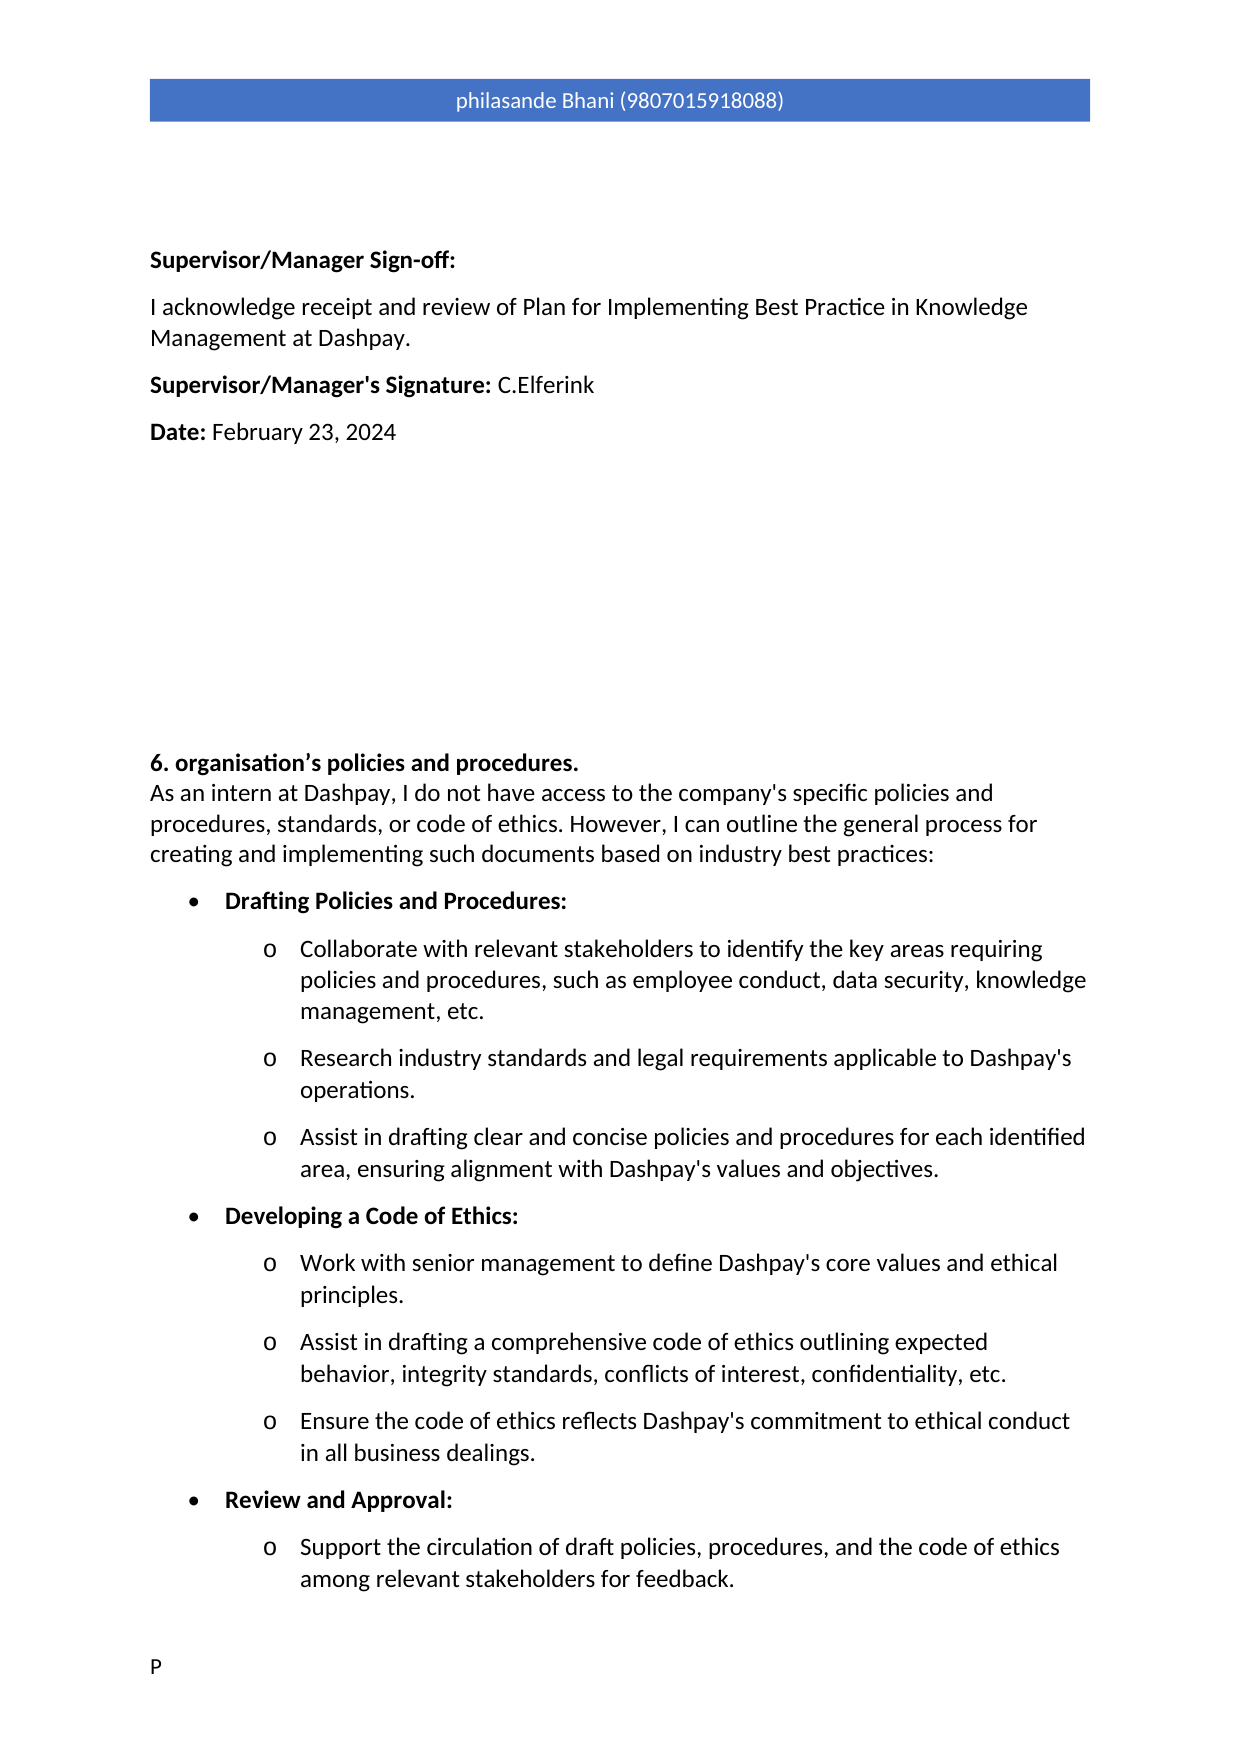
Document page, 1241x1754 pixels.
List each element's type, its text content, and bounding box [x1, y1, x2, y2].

list Work with senior management to define Dashpay's core values and ethical principles. [262, 1247, 1090, 1309]
list Developing a Code of Ethics: [187, 1200, 1090, 1231]
list Assist in drafting clear and concise policies and procedures for each identified area, ensuring alignment with Dashpay's values and objectives. [262, 1121, 1090, 1183]
list Review and Approval: [187, 1484, 1090, 1515]
text Supervisor/Manager Sign-off: [150, 244, 1090, 275]
text 6. organisation’s policies and procedures. As an intern at Dashpay, I do not have access to the company's specific policies and procedures, standards, or code of ethics. However, I can outline the general process for creating and implementing such documents based on industry best practices: [150, 747, 1090, 869]
text I acknowledge receipt and review of Plan for Implementing Best Practice in Knowledge Management at Dashpay. [150, 292, 1090, 353]
text Date: February 23, 2024 [150, 416, 1090, 447]
list Collaborate with relevant stakeholders to identify the key areas requiring policies and procedures, such as employee conduct, data security, knowledge management, etc. [262, 933, 1090, 1026]
list Support the circulation of draft policies, procedures, and the code of ethics among relevant stakeholders for feedback. [262, 1531, 1090, 1594]
text Supervisor/Manager's Signature: C.Elferink [150, 369, 1090, 400]
list Research industry standards and legal requirements applicable to Dashpay's operations. [262, 1042, 1090, 1104]
list Assist in drafting a comprehensive code of ethics outlining expected behavior, integrity standards, conflicts of interest, confidentiality, etc. [262, 1326, 1090, 1388]
list Ensure the code of ethics reflects Dashpay's commitment to ethical conduct in all business dealings. [262, 1405, 1090, 1467]
list Drafting Policies and Procedures: [187, 886, 1090, 916]
